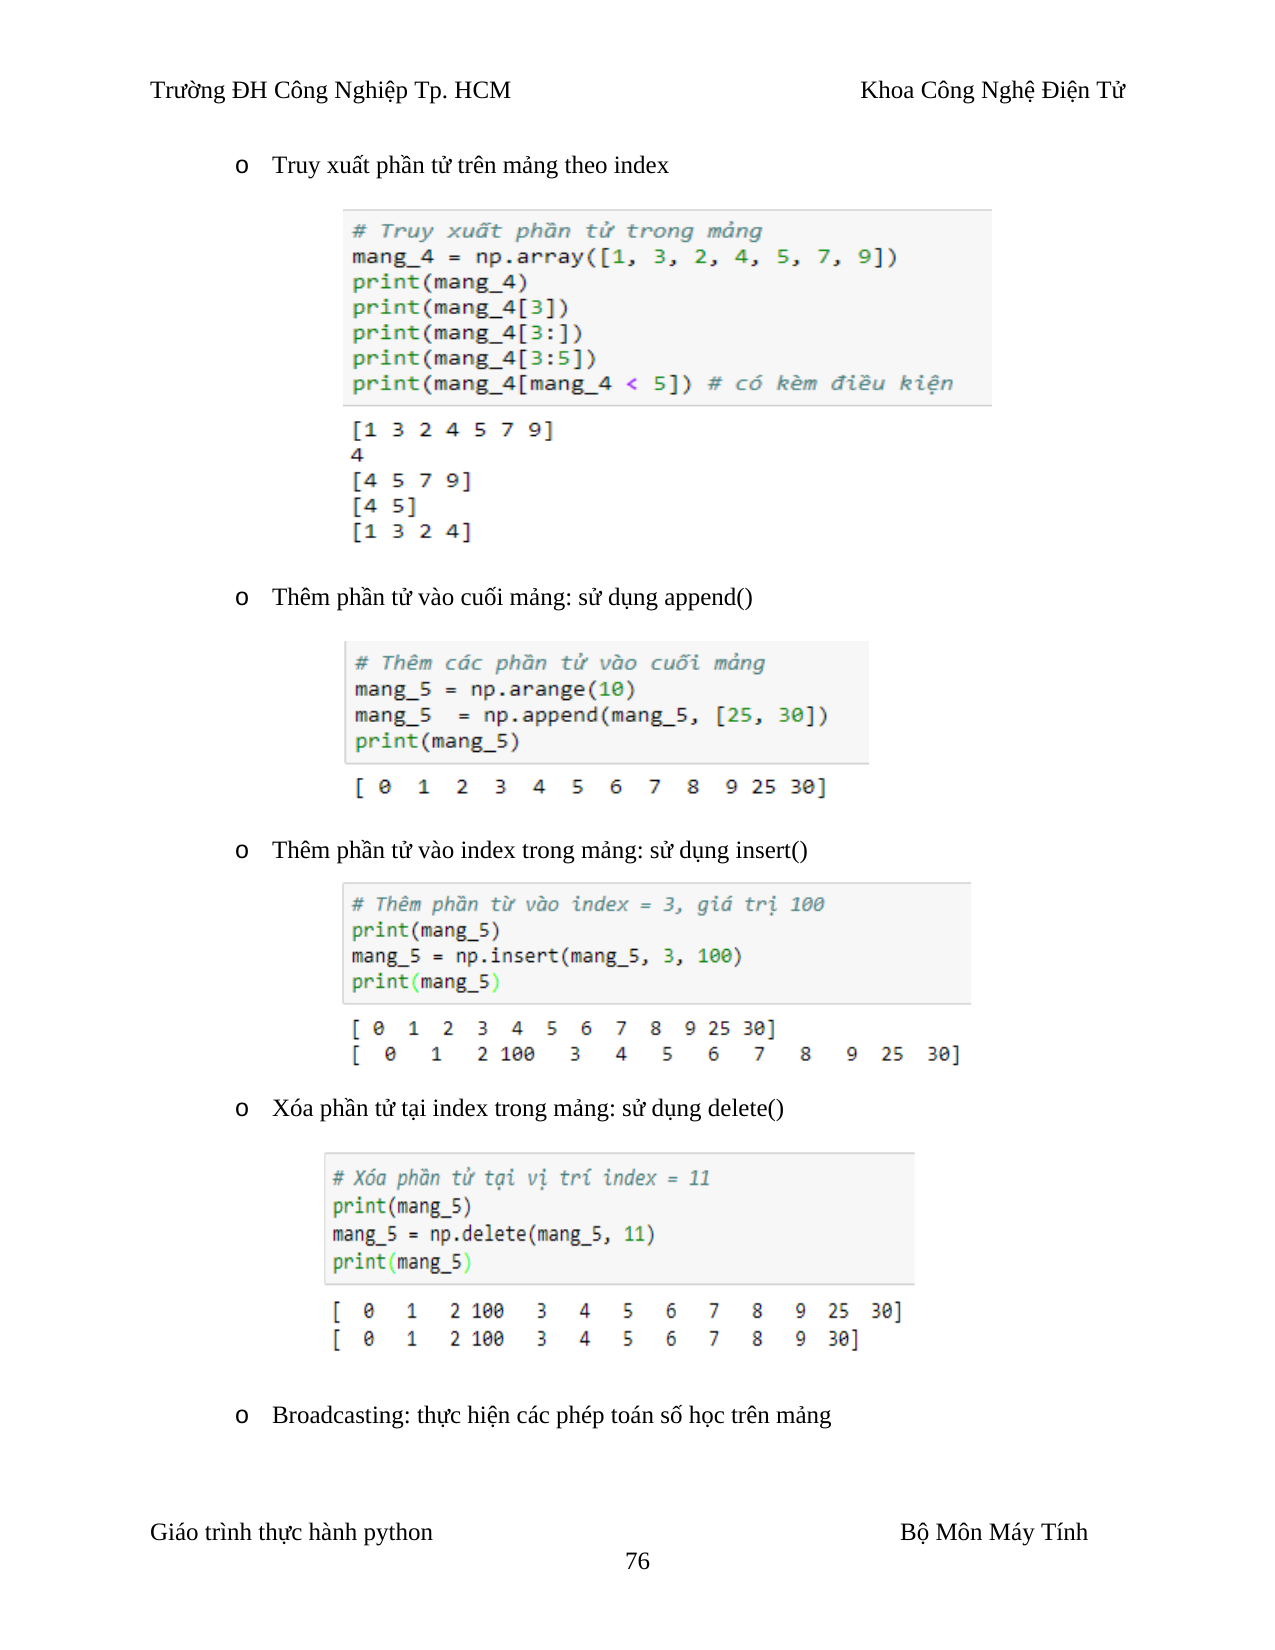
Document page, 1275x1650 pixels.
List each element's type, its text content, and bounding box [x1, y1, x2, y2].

list Xóa phần tử tại index trong mảng: sử dụng delete() [234, 1093, 1196, 1124]
picture [343, 641, 869, 809]
picture [342, 881, 972, 1079]
list Thêm phần tử vào cuối mảng: sử dụng append() [234, 582, 1196, 613]
picture [324, 1151, 915, 1374]
list Broadcasting: thực hiện các phép toán số học trên mảng [234, 1401, 1196, 1431]
list Truy xuất phần tử trên mảng theo index [234, 150, 1196, 181]
list Thêm phần tử vào index trong mảng: sử dụng insert() [234, 836, 1196, 866]
picture [343, 208, 992, 556]
